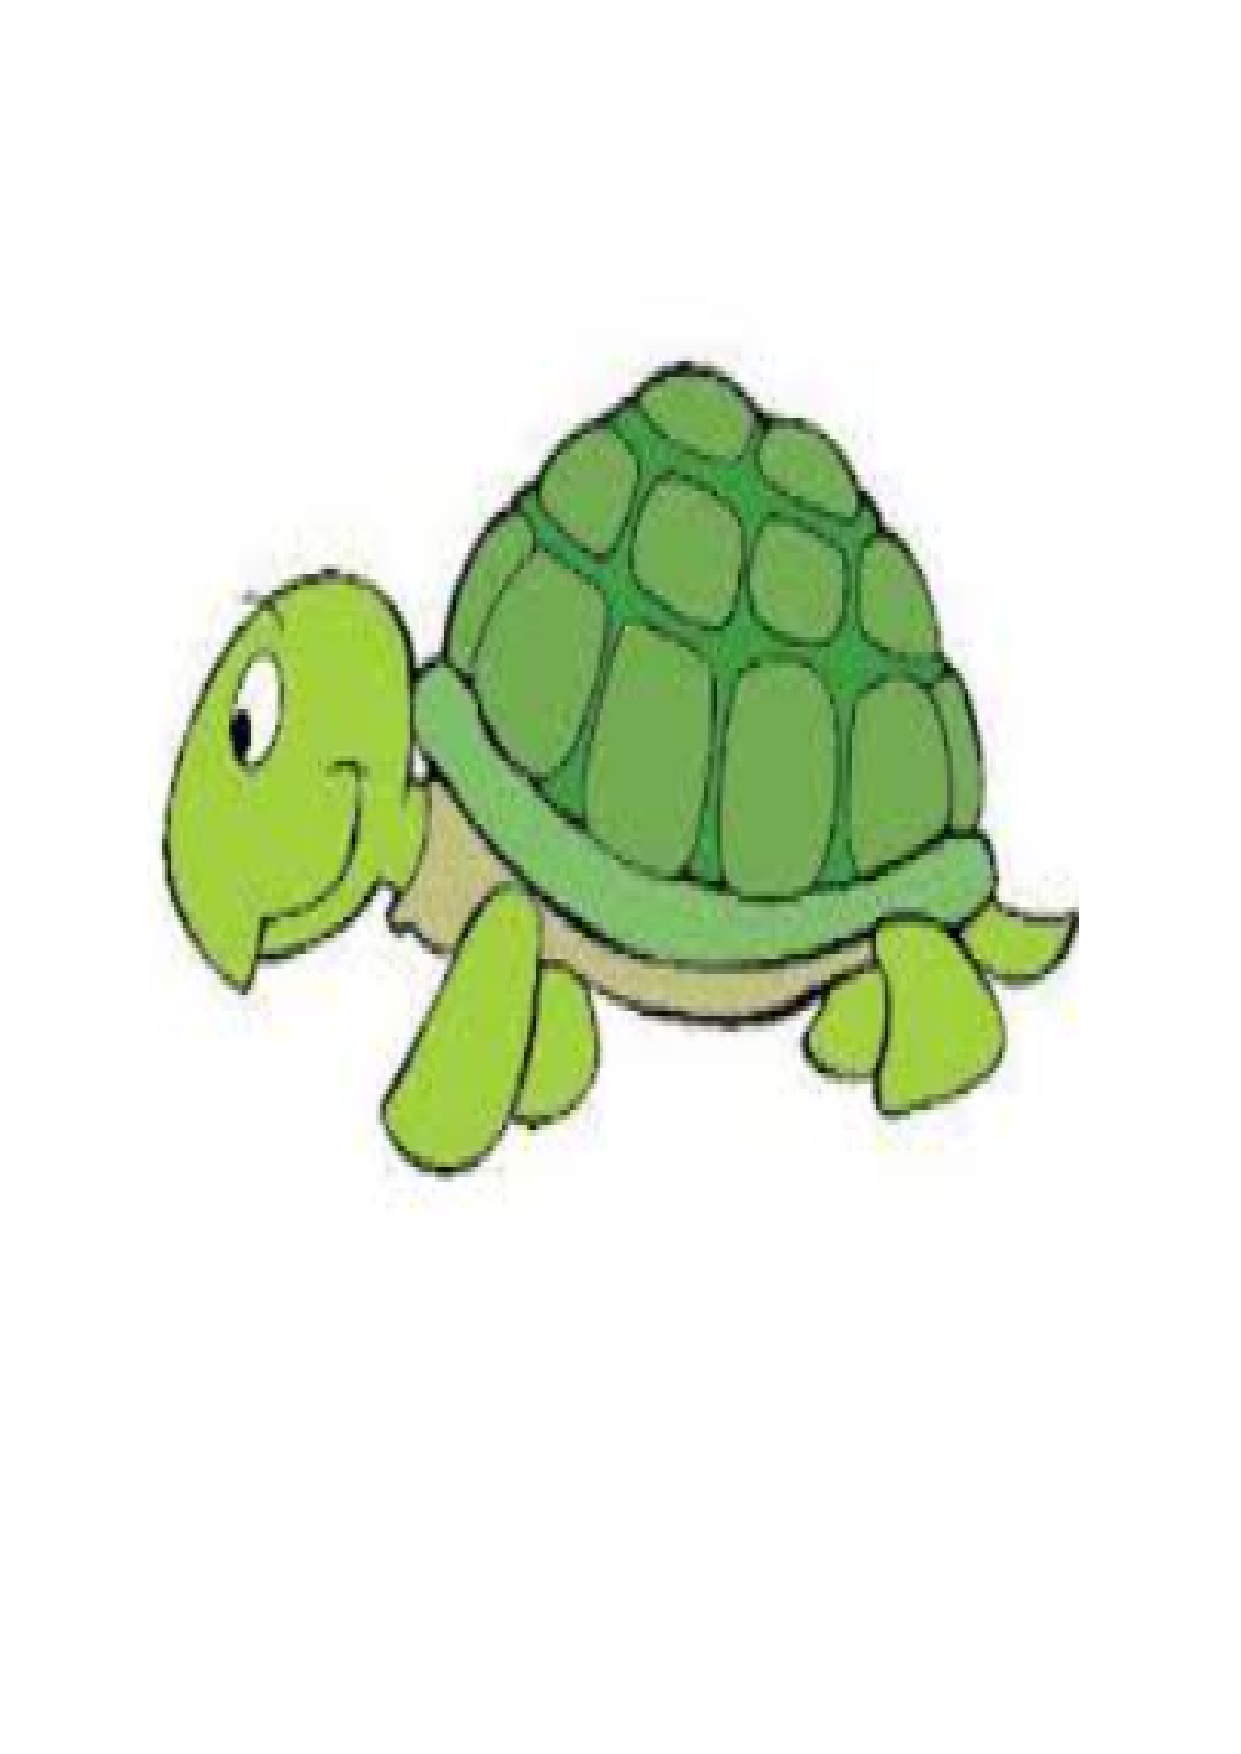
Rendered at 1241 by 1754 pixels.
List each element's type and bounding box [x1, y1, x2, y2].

picture [147, 294, 1079, 1214]
